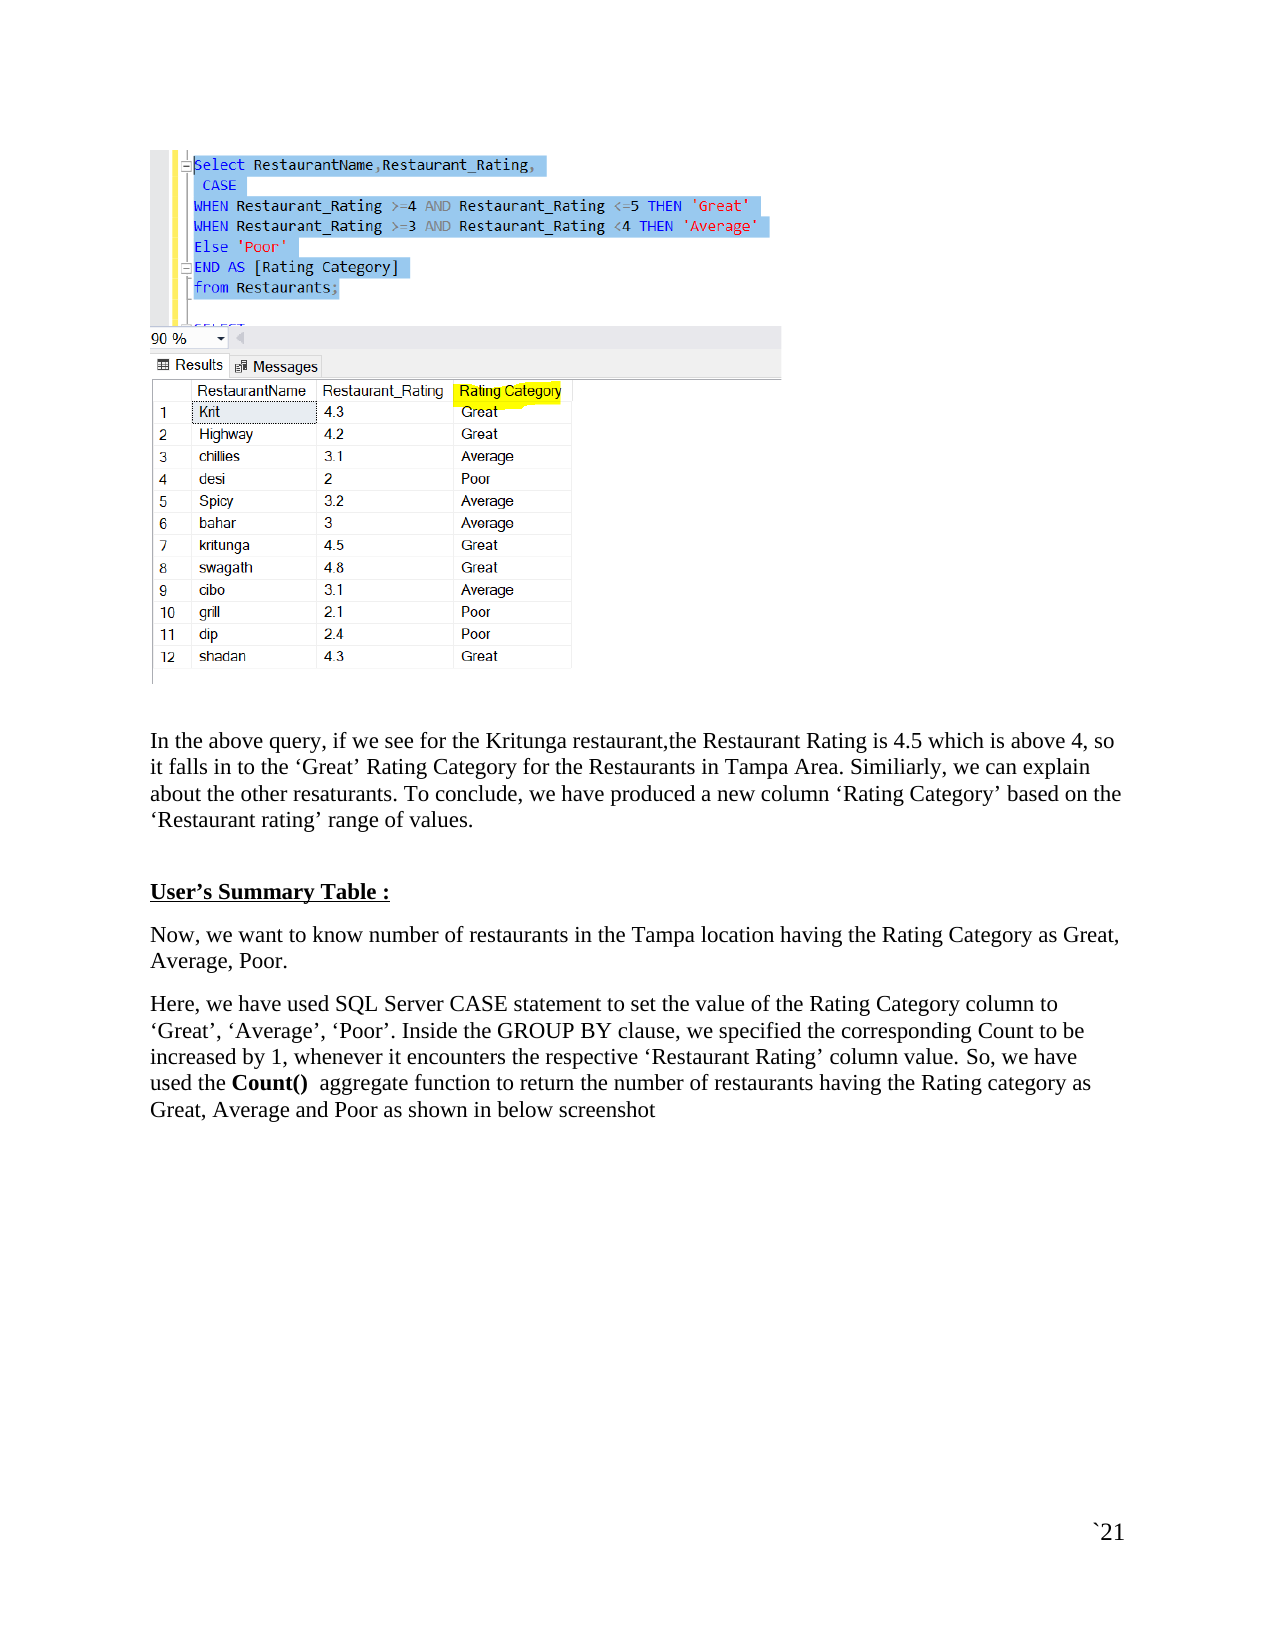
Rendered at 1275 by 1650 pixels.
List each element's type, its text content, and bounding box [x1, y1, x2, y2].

text Now, we want to know number of restaurants in the Tampa location having the Rating Category as Great, Average, Poor. [150, 921, 1125, 974]
picture [150, 150, 782, 684]
text In the above query, if we see for the Kritunga restaurant,the Restaurant Rating is 4.5 which is above 4, so it falls in to the ‘Great’ Rating Category for the Restaurants in Tampa Area. Similiarly, we can explain about the other resaturants. To conclude, we have produced a new column ‘Rating Category’ based on the ‘Restaurant rating’ range of values. [150, 727, 1125, 861]
text User’s Summary Table : [150, 878, 1125, 904]
text Here, we have used SQL Server CASE statement to set the value of the Rating Category column to ‘Great’, ‘Average’, ‘Poor’. Inside the GROUP BY clause, we specified the corresponding Count to be increased by 1, whenever it encounters the respective ‘Restaurant Rating’ column value. So, we have used the Count() aggregate function to return the number of restaurants having the Rating category as Great, Average and Poor as shown in below screenshot [150, 990, 1125, 1122]
